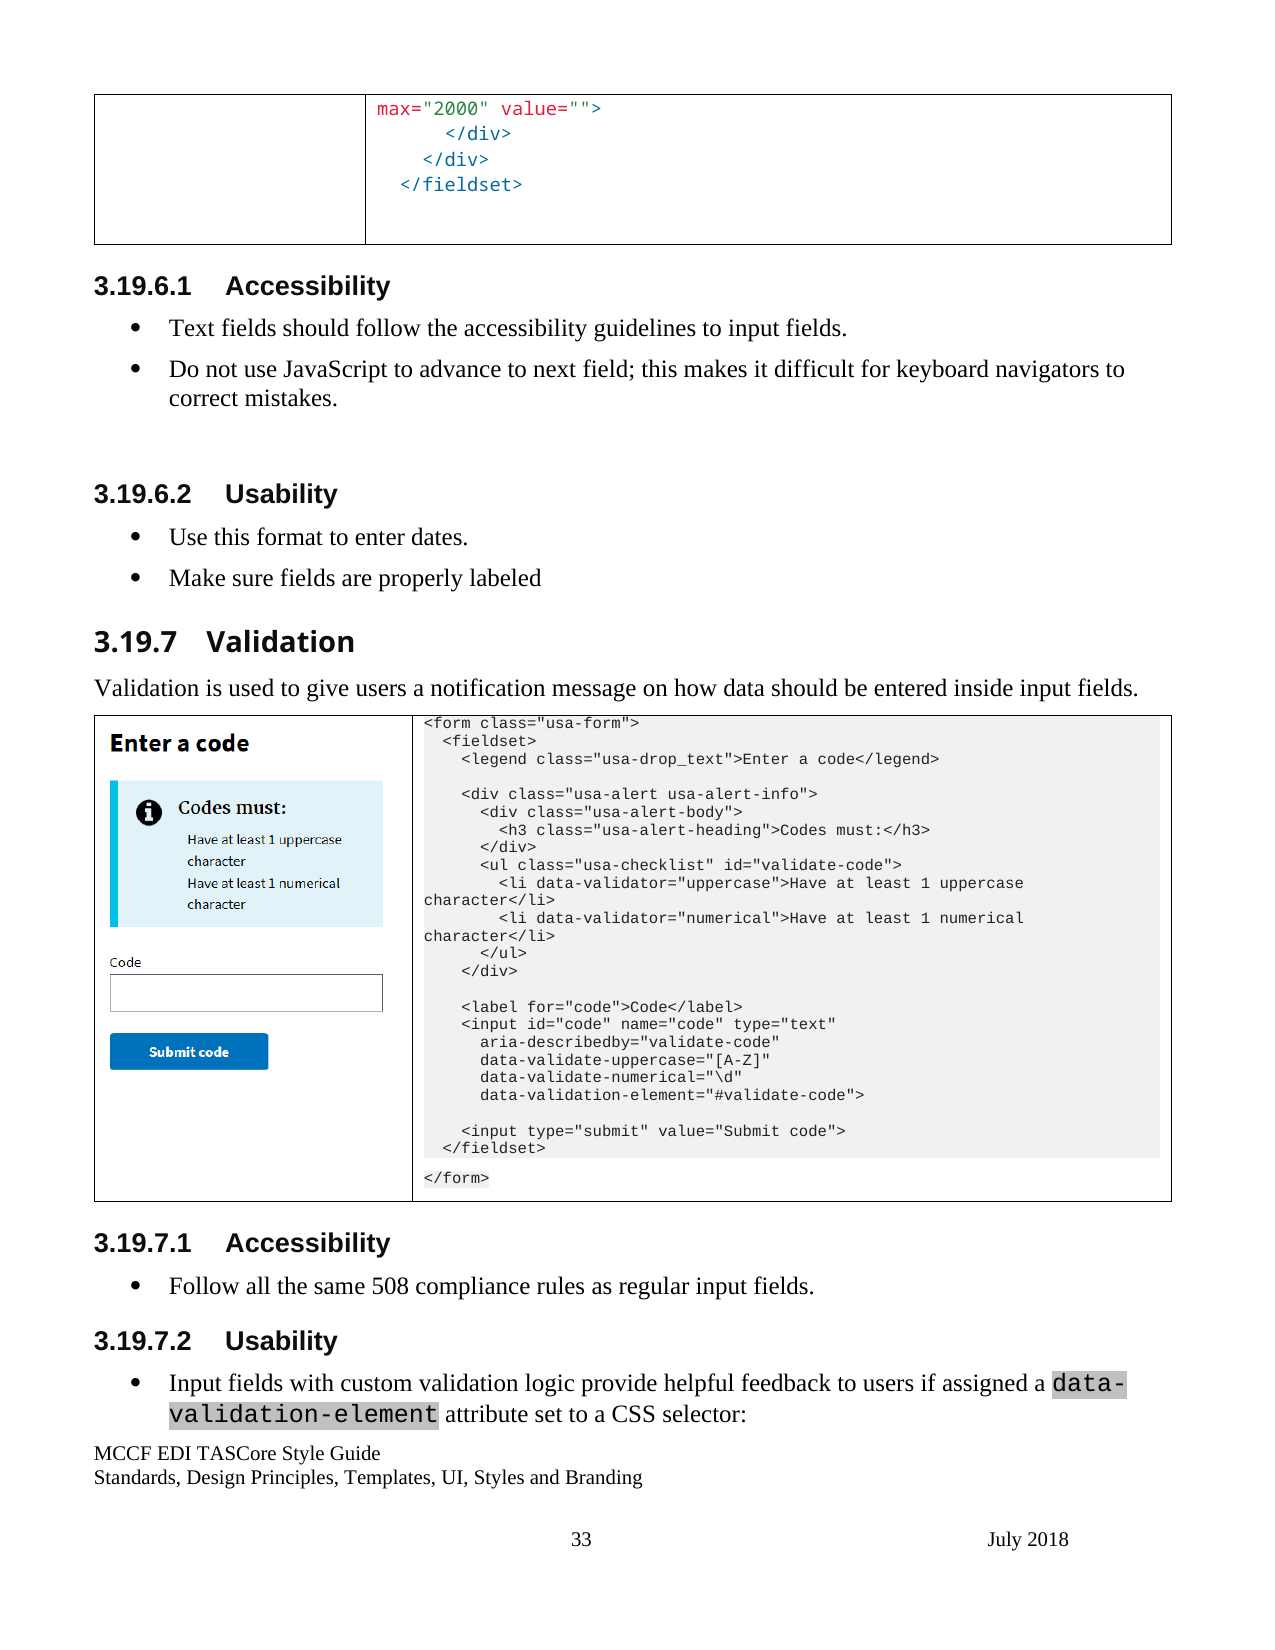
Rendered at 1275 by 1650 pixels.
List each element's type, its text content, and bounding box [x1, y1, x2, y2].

text Validation is used to give users a notification message on how data should be entered inside input fields. [94, 673, 1172, 702]
subtitle Accessibility [94, 269, 1172, 301]
subtitle Usability [94, 1324, 1172, 1356]
list Follow all the same 508 compliance rules as regular input fields. [131, 1271, 1172, 1299]
subtitle Accessibility [94, 1227, 1172, 1258]
table_header [95, 716, 412, 1201]
list Use this format to enter dates. [131, 522, 1172, 551]
list Text fields should follow the accessibility guidelines to input fields. [131, 313, 1172, 342]
table_header <form class="usa-form"> <fieldset> <legend class="usa-drop_text">Enter a code</legend> <div class="usa-alert usa-alert-info"> <div class="usa-alert-body"> <h3 class="usa-alert-heading">Codes must:</h3> </div> <ul class="usa-checklist" id="validate-code"> <li data-validator="uppercase">Have at least 1 uppercase character</li> <li data-validator="numerical">Have at least 1 numerical character</li> </ul> </div> <label for="code">Code</label> <input id="code" name="code" type="text" aria-describedby="validate-code" data-validate-uppercase="[A-Z]" data-validate-numerical="\d" data-validation-element="#validate-code"> <input type="submit" value="Submit code"> </fieldset> </form> [413, 716, 1171, 1201]
list Input fields with custom validation logic provide helpful feedback to users if assigned a data-validation-element attribute set to a CSS selector: [131, 1368, 1172, 1430]
table_header [95, 95, 365, 243]
picture [105, 728, 392, 1075]
list Do not use JavaScript to advance to next field; this makes it difficult for keyboard navigators to correct mistakes. [131, 354, 1172, 412]
list Make sure fields are properly labeled [131, 563, 1172, 592]
subtitle Usability [94, 478, 1172, 509]
subtitle Validation [94, 621, 1172, 661]
